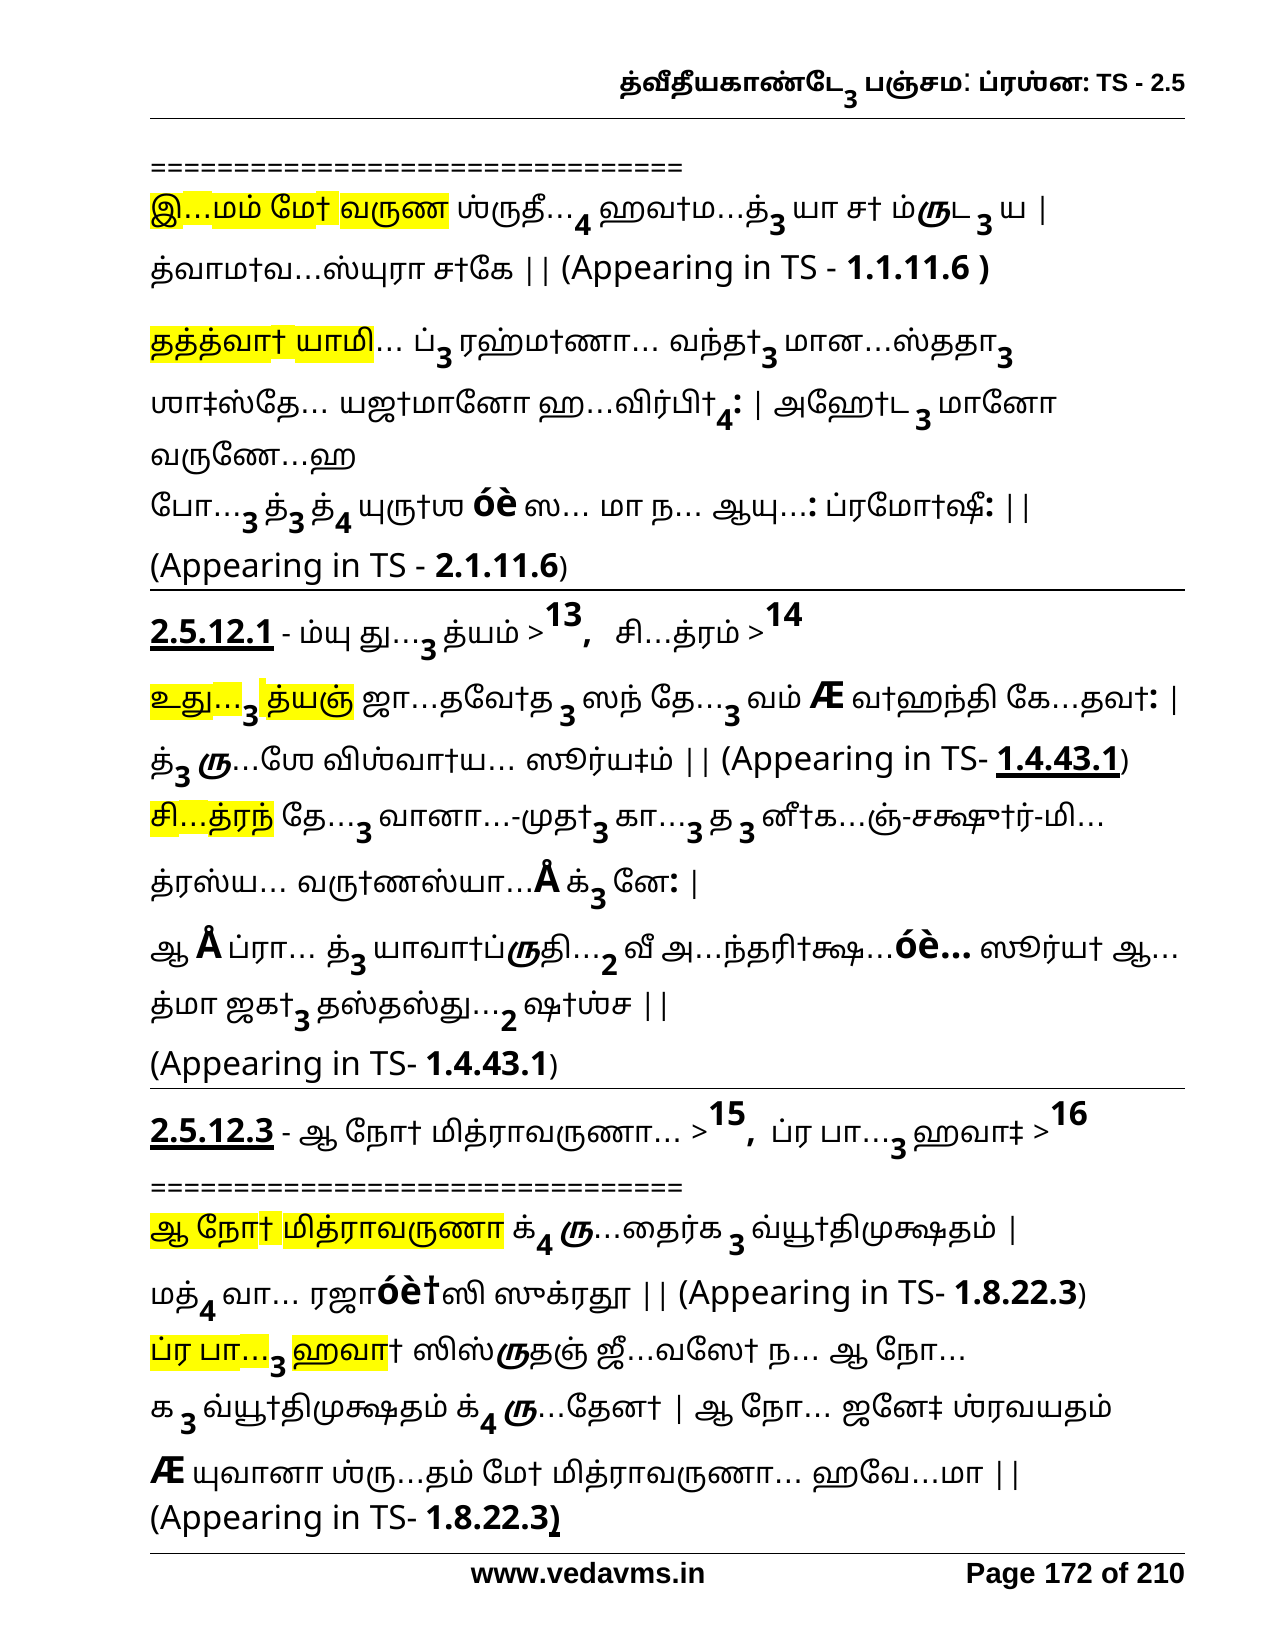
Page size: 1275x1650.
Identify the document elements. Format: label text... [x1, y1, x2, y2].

text ================================ [150, 1168, 1185, 1207]
text உது…3 த்யஞ் ஜா…தவே†த3ஸந் தே…3வம் Æவ†ஹந்தி கே…தவ†: | [150, 669, 1185, 734]
text (Appearing in TS- 1.4.43.1) [150, 1040, 1185, 1088]
text ப்ர பா…3ஹவா† ஸிஸ்ருதஞ் ஜீ…வஸே† ந… ஆ நோ… க3வ்யூ†திமுக்ஷதம் க்4ரு…தேன† | ஆ நோ… ஜனே‡ ஶ்ரவயதம் Æயுவானா ஶ்ரு…தம் மே† மித்ராவருணா… ஹவே…மா || [150, 1329, 1185, 1494]
text (Appearing in TS- 1.8.22.3) [150, 1494, 1185, 1539]
text ஆ நோ† மித்ராவருணா க்4ரு…தைர்க3வ்யூ†திமுக்ஷதம் | [150, 1207, 1185, 1264]
text தத்த்வா† யாமி… ப்3ரஹ்ம†ணா… வந்த†3மான…ஸ்ததா3 ஶா‡ஸ்தே… யஜ†மானோ ஹ…விர்பி†4: | அஹே†ட3மானோ வருணே…ஹ போ…3த்3த்4யுரு†ஶóèஸ… மா ந… ஆயு…: ப்ரமோ†ஷீ: || [150, 321, 1185, 542]
text ================================ [150, 147, 1185, 187]
text 2.5.12.1 - ம்யு து…3த்யம் >13, சி…த்ரம் >14 [150, 591, 1185, 669]
text இ…மம் மே† வருண ஶ்ருதீ…4 ஹவ†ம…த்3யா ச† ம்ருட3ய | [150, 187, 1185, 244]
text த்வாம†வ…ஸ்யுரா ச†கே || (Appearing in TS - 1.1.11.6 ) [150, 244, 1185, 290]
text சி…த்ரந் தே…3வானா…-முத†3கா…3த3னீ†க…ஞ்-சக்ஷு†ர்-மி…த்ரஸ்ய… வரு†ணஸ்யா…Åக்3னே: | [150, 796, 1185, 918]
text மத்4வா… ரஜாóè†ஸி ஸுக்ரதூ || (Appearing in TS- 1.8.22.3) [150, 1264, 1185, 1329]
text (Appearing in TS - 2.1.11.6) [150, 542, 1185, 589]
text ஆÅப்ரா… த்3யாவா†ப்ருதி…2வீ அ…ந்தரி†க்ஷ…óè… ஸூர்ய† ஆ…த்மா ஜக†3தஸ்தஸ்து…2ஷ†ஶ்ச || [150, 918, 1185, 1040]
text 2.5.12.3 - ஆ நோ† மித்ராவருணா… >15, ப்ர பா…3ஹவா‡ >16 [150, 1089, 1185, 1168]
text த்3ரு…ஶே விஶ்வா†ய… ஸூர்ய‡ம் || (Appearing in TS- 1.4.43.1) [150, 734, 1185, 796]
